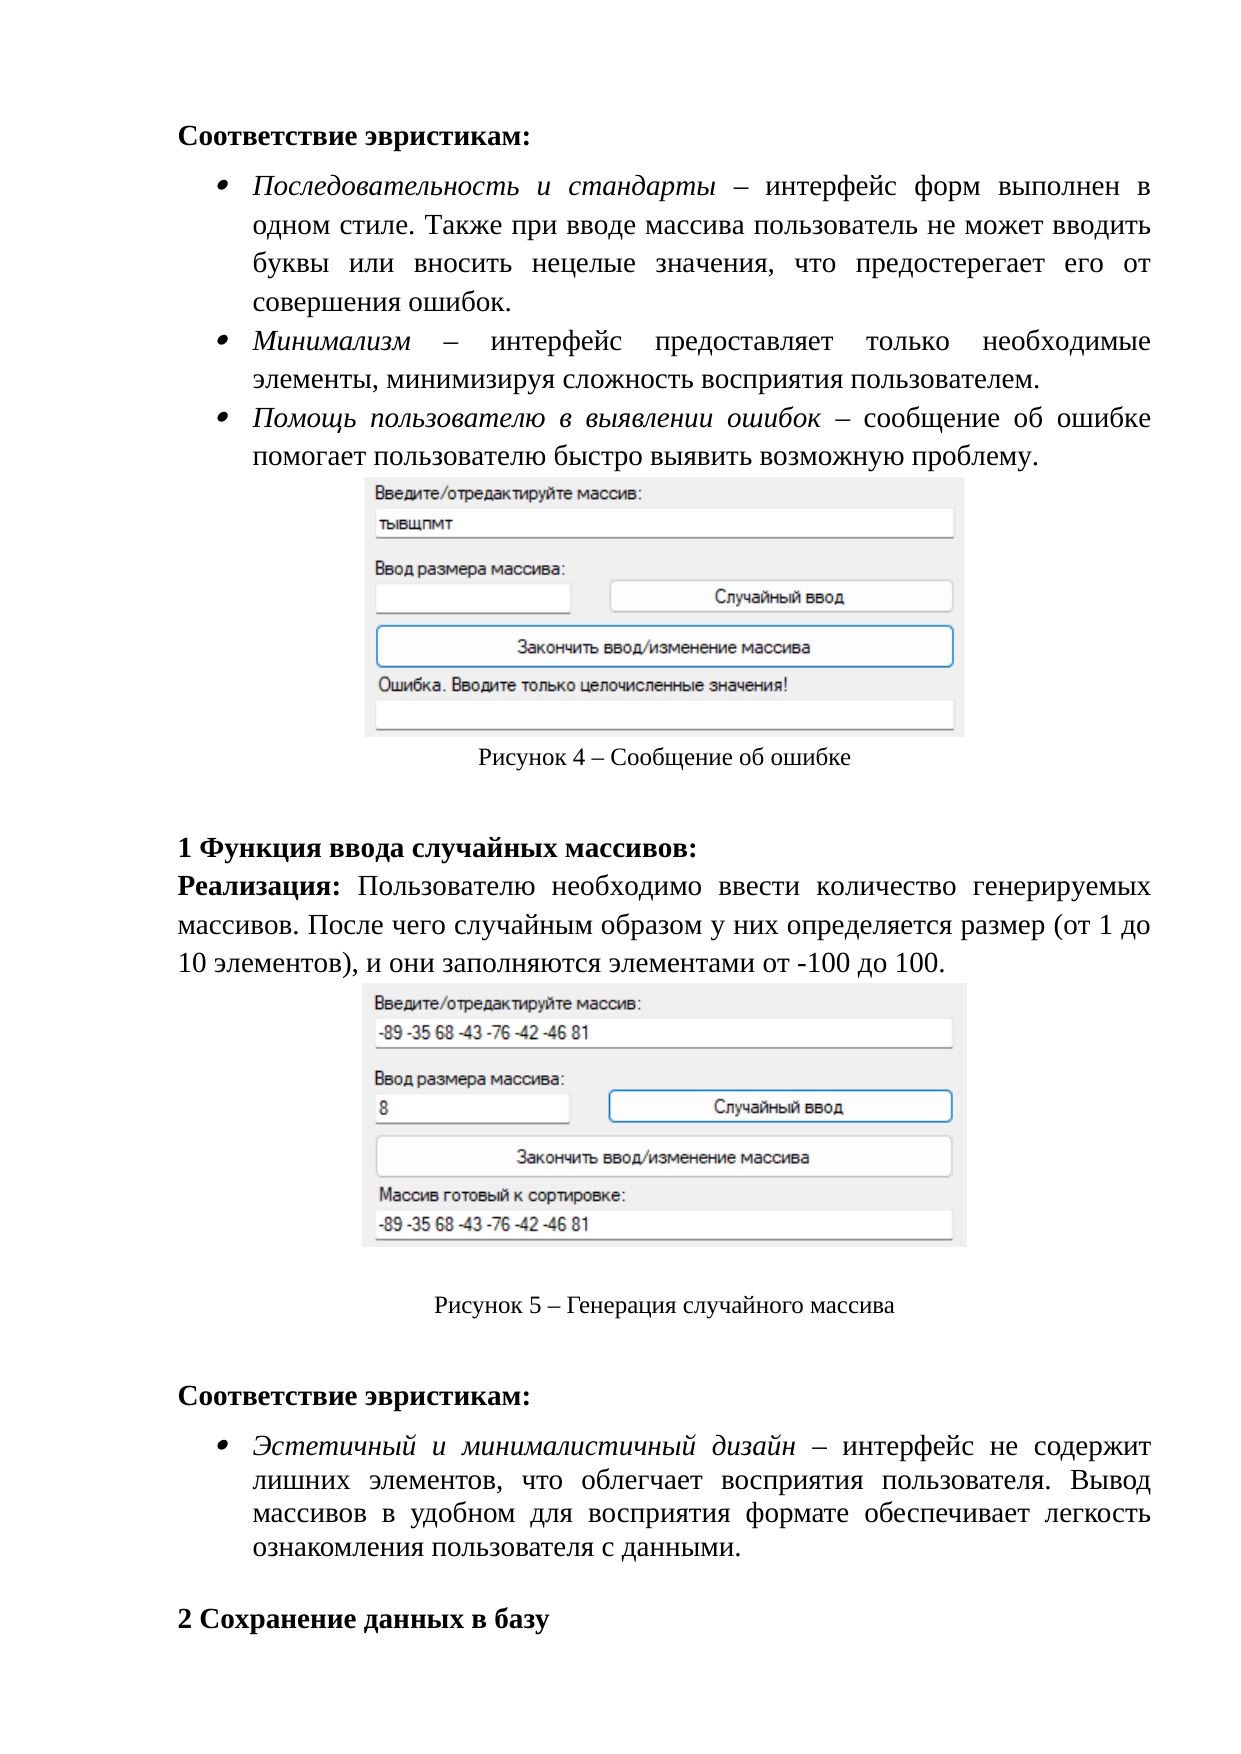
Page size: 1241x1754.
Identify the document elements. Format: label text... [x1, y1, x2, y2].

text Соответствие эвристикам: [177, 1378, 1152, 1412]
text 1 Функция ввода случайных массивов: [177, 830, 1152, 863]
list Помощь пользователю в выявлении ошибок – сообщение об ошибке помогает пользователю быстро выявить возможную проблему. [215, 400, 1152, 472]
list Эстетичный и минималистичный дизайн – интерфейс не содержит лишних элементов, что облегчает восприятия пользователя. Вывод массивов в удобном для восприятия формате обеспечивает легкость ознакомления пользователя с данными. [215, 1428, 1152, 1563]
text 2 Сохранение данных в базу [177, 1601, 1152, 1635]
text Реализация: Пользователю необходимо ввести количество генерируемых массивов. После чего случайным образом у них определяется размер (от 1 до 10 элементов), и они заполняются элементами от -100 до 100. [177, 868, 1152, 979]
list Последовательность и стандарты – интерфейс форм выполнен в одном стиле. Также при вводе массива пользователь не может вводить буквы или вносить нецелые значения, что предостерегает его от совершения ошибок. [215, 168, 1152, 318]
text Рисунок 5 – Генерация случайного массива [177, 1290, 1152, 1319]
list Минимализм – интерфейс предоставляет только необходимые элементы, минимизируя сложность восприятия пользователем. [215, 323, 1152, 395]
text Рисунок 4 – Сообщение об ошибке [177, 742, 1152, 770]
picture [364, 477, 965, 737]
text Соответствие эвристикам: [177, 118, 1152, 152]
picture [362, 983, 967, 1247]
